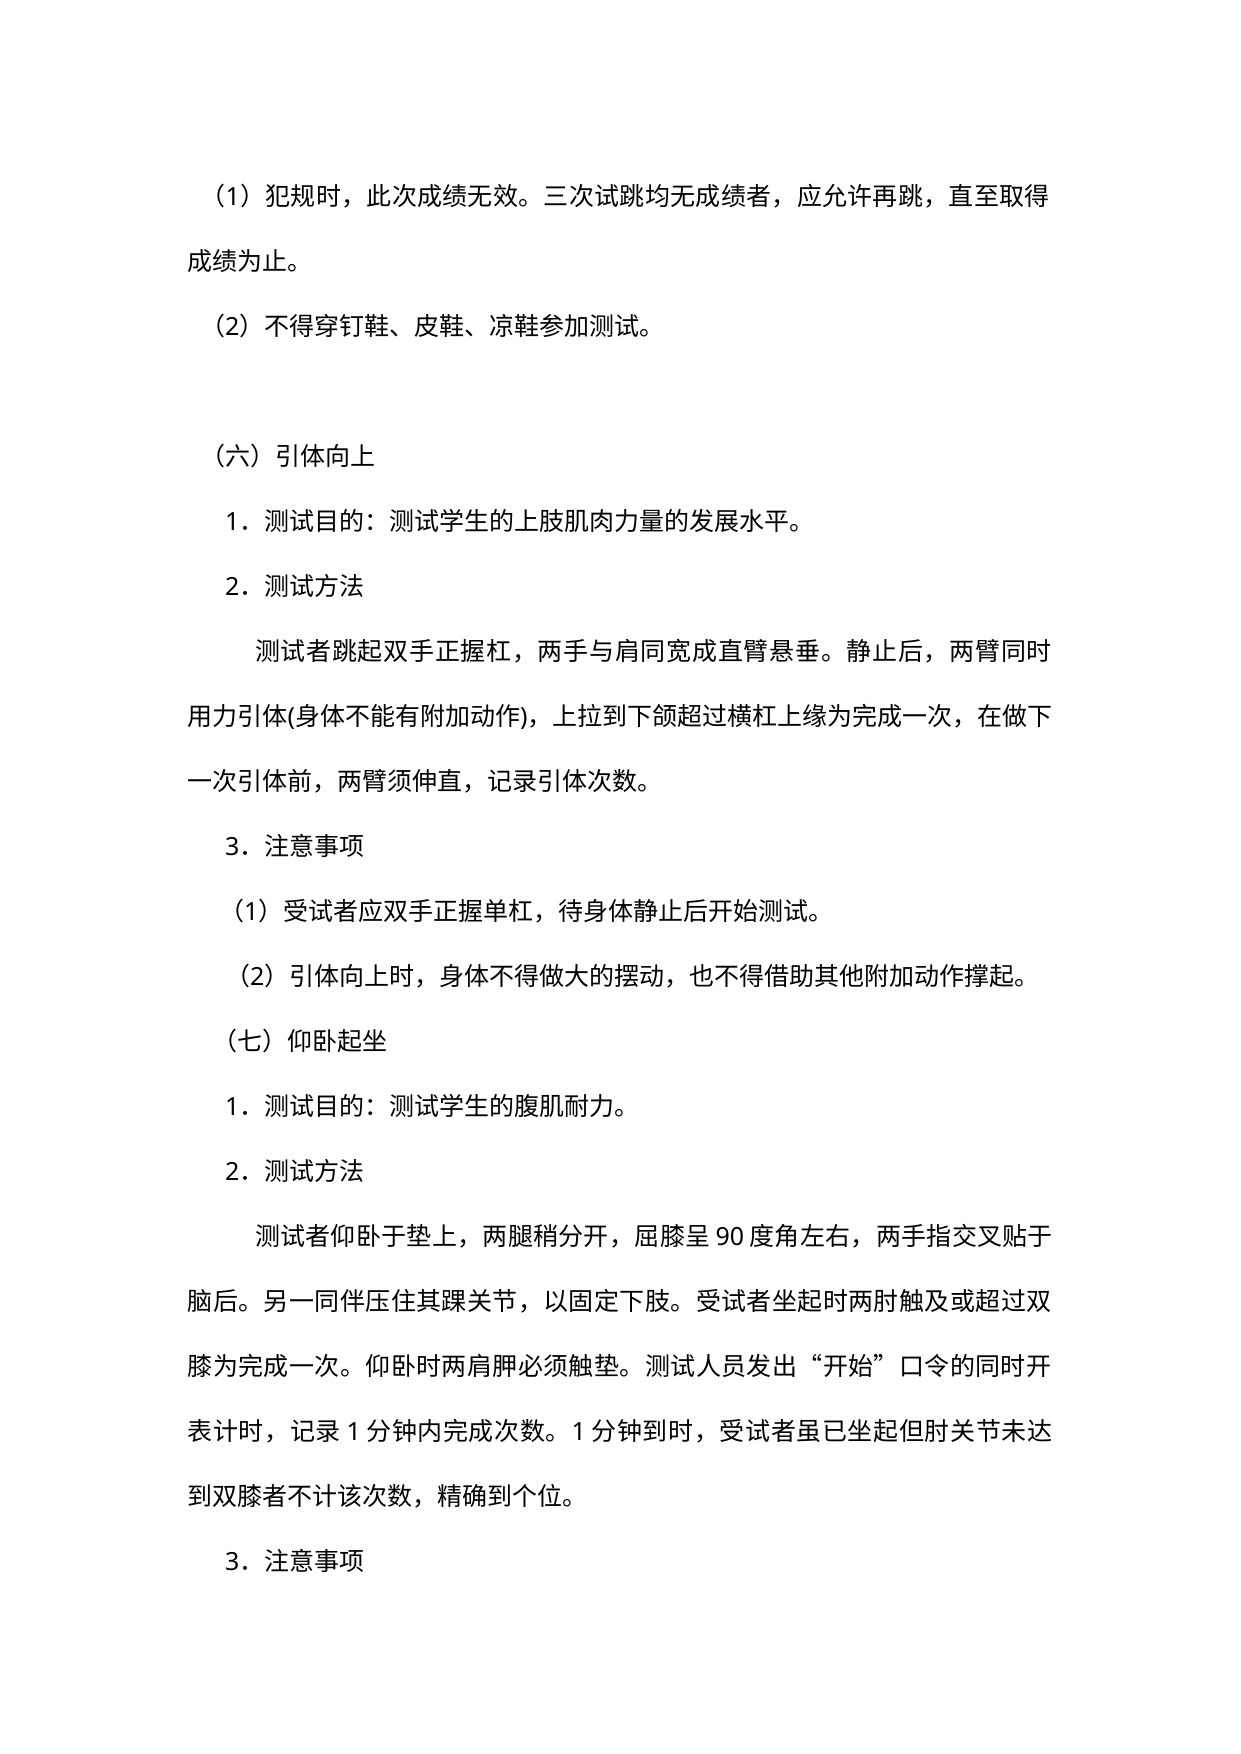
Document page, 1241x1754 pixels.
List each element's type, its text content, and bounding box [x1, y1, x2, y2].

text 1．测试目的：测试学生的腹肌耐力。 [187, 1072, 1053, 1137]
text （七）仰卧起坐 [187, 1007, 1053, 1072]
text 1．测试目的：测试学生的上肢肌肉力量的发展水平。 [187, 487, 1053, 552]
text （2）引体向上时，身体不得做大的摆动，也不得借助其他附加动作撑起。 [187, 942, 1053, 1007]
text 测试者跳起双手正握杠，两手与肩同宽成直臂悬垂。静止后，两臂同时用力引体(身体不能有附加动作)，上拉到下颌超过横杠上缘为完成一次，在做下一次引体前，两臂须伸直，记录引体次数。 [187, 617, 1053, 812]
text 2．测试方法 [187, 552, 1053, 617]
text （六）引体向上 [187, 422, 1053, 487]
text 3．注意事项 [187, 1527, 1053, 1592]
text 3．注意事项 [187, 812, 1053, 877]
text （1）犯规时，此次成绩无效。三次试跳均无成绩者，应允许再跳，直至取得成绩为止。 [187, 162, 1053, 292]
text 2．测试方法 [187, 1137, 1053, 1202]
text （2）不得穿钉鞋、皮鞋、凉鞋参加测试。 [187, 292, 1053, 357]
text （1）受试者应双手正握单杠，待身体静止后开始测试。 [187, 877, 1053, 942]
text 测试者仰卧于垫上，两腿稍分开，屈膝呈90度角左右，两手指交叉贴于脑后。另一同伴压住其踝关节，以固定下肢。受试者坐起时两肘触及或超过双膝为完成一次。仰卧时两肩胛必须触垫。测试人员发出“开始”口令的同时开表计时，记录1分钟内完成次数。1分钟到时，受试者虽已坐起但肘关节未达到双膝者不计该次数，精确到个位。 [187, 1202, 1053, 1527]
